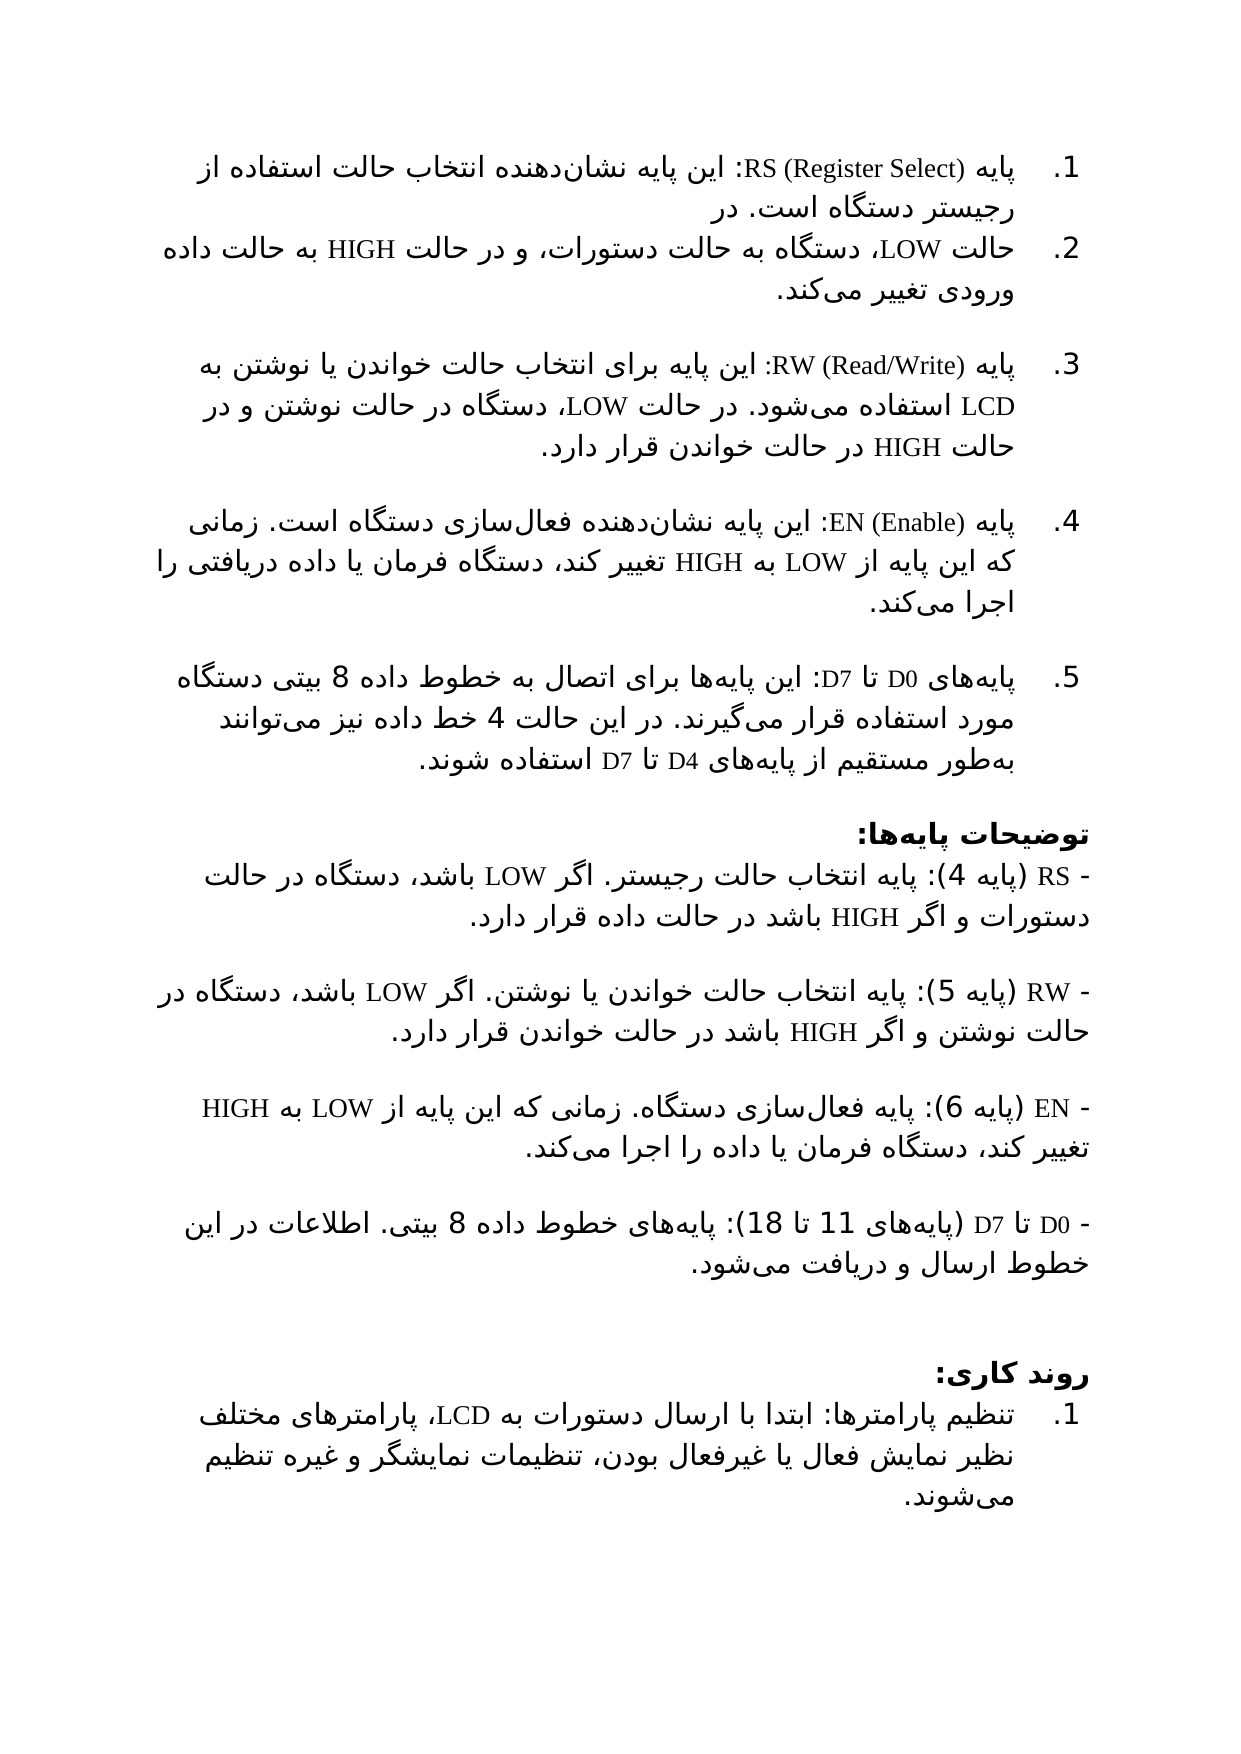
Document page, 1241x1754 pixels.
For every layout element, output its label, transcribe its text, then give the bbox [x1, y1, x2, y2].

list تنظیم پارامترها: ابتدا با ارسال دستورات به LCD، پارامترهای مختلف نظیر نمایش فعال یا غیرفعال بودن، تنظیمات نمایشگر و غیره تنظیم می‌شوند. [150, 1397, 1053, 1512]
list حالت LOW، دستگاه به حالت دستورات، و در حالت HIGH به حالت داده ورودی تغییر می‌کند. [150, 231, 1053, 306]
list پایه RW (Read/Write): این پایه برای انتخاب حالت خواندن یا نوشتن به LCD استفاده می‌شود. در حالت LOW، دستگاه در حالت نوشتن و در حالت HIGH در حالت خواندن قرار دارد. [150, 347, 1053, 463]
text روند کاری: [150, 1356, 1090, 1390]
text - RW (پایه 5): پایه انتخاب حالت خواندن یا نوشتن. اگر LOW باشد، دستگاه در حالت نوشتن و اگر HIGH باشد در حالت خواندن قرار دارد. [150, 974, 1090, 1049]
text - D0 تا D7 (پایه‌های 11 تا 18): پایه‌های خطوط داده 8 بیتی. اطلاعات در این خطوط ارسال و دریافت می‌شود. [150, 1206, 1090, 1281]
list پایه‌های D0 تا D7: این پایه‌ها برای اتصال به خطوط داده 8 بیتی دستگاه مورد استفاده قرار می‌گیرند. در این حالت 4 خط داده نیز می‌توانند به‌طور مستقیم از پایه‌های D4 تا D7 استفاده شوند. [150, 661, 1053, 776]
text توضیحات پایه‌ها: [150, 817, 1090, 851]
list پایه EN (Enable): این پایه نشان‌دهنده فعال‌سازی دستگاه است. زمانی که این پایه از LOW به HIGH تغییر کند، دستگاه فرمان یا داده دریافتی را اجرا می‌کند. [150, 504, 1053, 619]
list پایه RS (Register Select): این پایه نشان‌دهنده انتخاب حالت استفاده از رجیستر دستگاه است. در [150, 150, 1053, 225]
text - EN (پایه 6): پایه فعال‌سازی دستگاه. زمانی که این پایه از LOW به HIGH تغییر کند، دستگاه فرمان یا داده را اجرا می‌کند. [150, 1090, 1090, 1165]
text - RS (پایه 4): پایه انتخاب حالت رجیستر. اگر LOW باشد، دستگاه در حالت دستورات و اگر HIGH باشد در حالت داده قرار دارد. [150, 858, 1090, 933]
